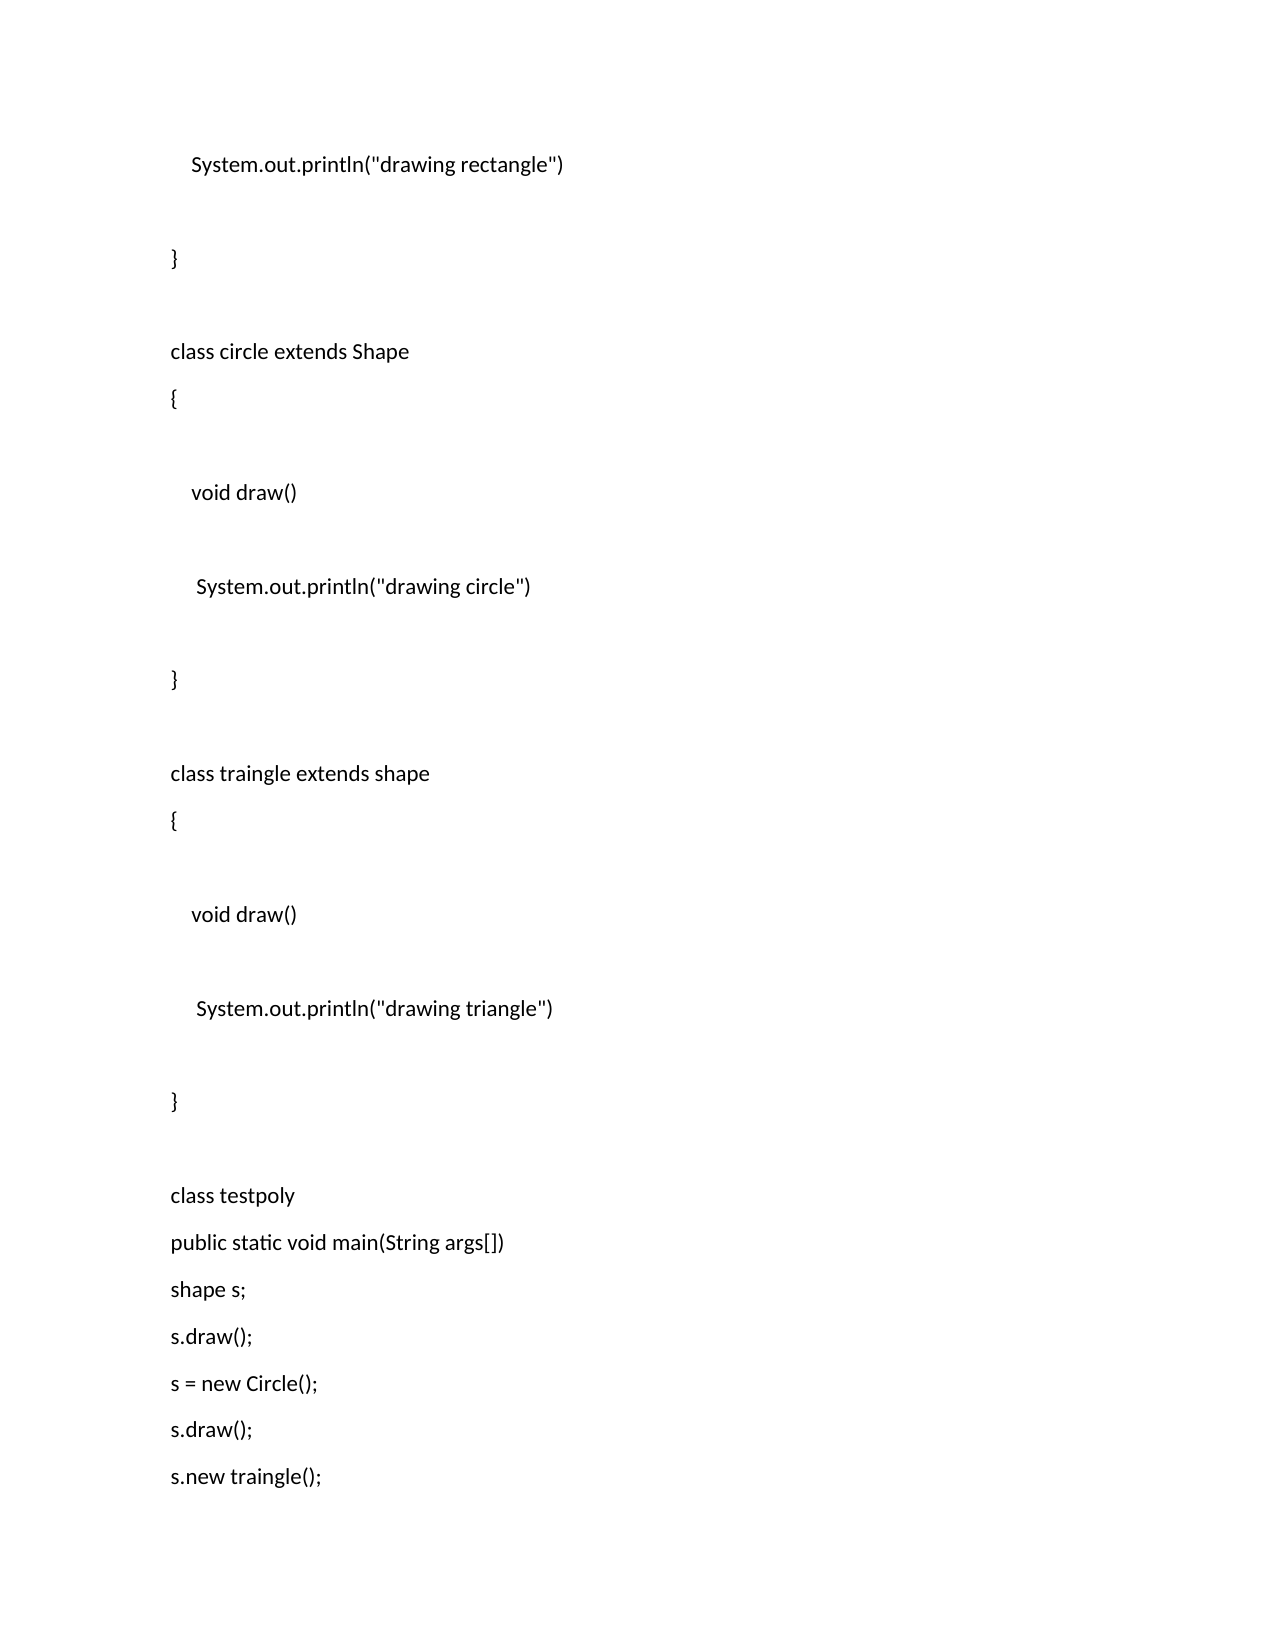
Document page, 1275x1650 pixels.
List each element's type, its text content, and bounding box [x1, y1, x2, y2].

text s.draw(); [150, 1322, 1125, 1350]
text System.out.println("drawing circle") [150, 572, 1125, 600]
text s = new Circle(); [150, 1369, 1125, 1397]
text } [150, 244, 1125, 272]
text shape s; [150, 1275, 1125, 1303]
text System.out.println("drawing rectangle") [150, 150, 1125, 178]
text { [150, 806, 1125, 834]
text } [150, 1087, 1125, 1116]
text void draw() [150, 900, 1125, 928]
text { [150, 384, 1125, 412]
text public static void main(String args[]) [150, 1228, 1125, 1256]
text class circle extends Shape [150, 337, 1125, 366]
text class testpoly [150, 1181, 1125, 1209]
text System.out.println("drawing triangle") [150, 994, 1125, 1022]
text s.draw(); [150, 1416, 1125, 1444]
text } [150, 666, 1125, 694]
text s.new traingle(); [150, 1462, 1125, 1491]
text class traingle extends shape [150, 759, 1125, 787]
text void draw() [150, 478, 1125, 506]
